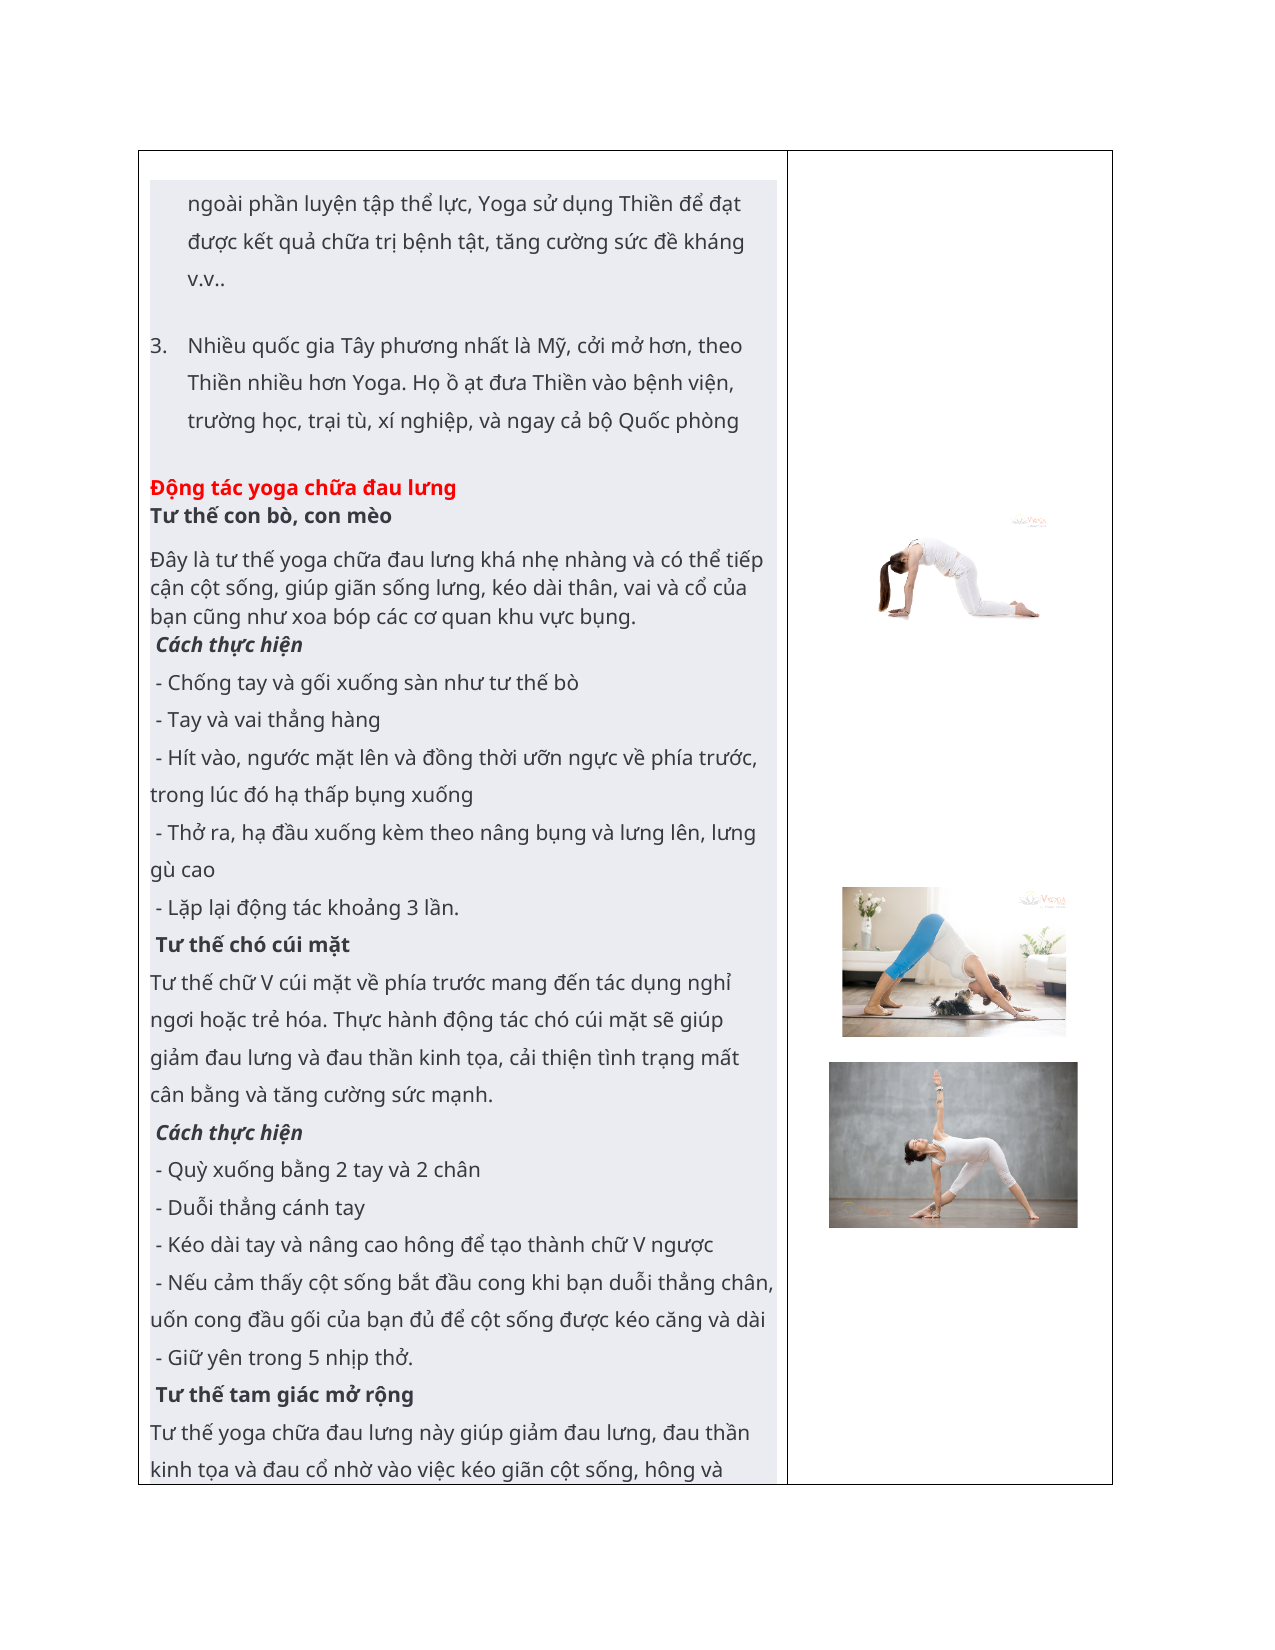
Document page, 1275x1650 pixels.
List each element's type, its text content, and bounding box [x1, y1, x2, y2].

picture [829, 1062, 1078, 1228]
picture [863, 508, 1050, 633]
picture [842, 887, 1067, 1037]
table_cell [788, 151, 1112, 1484]
